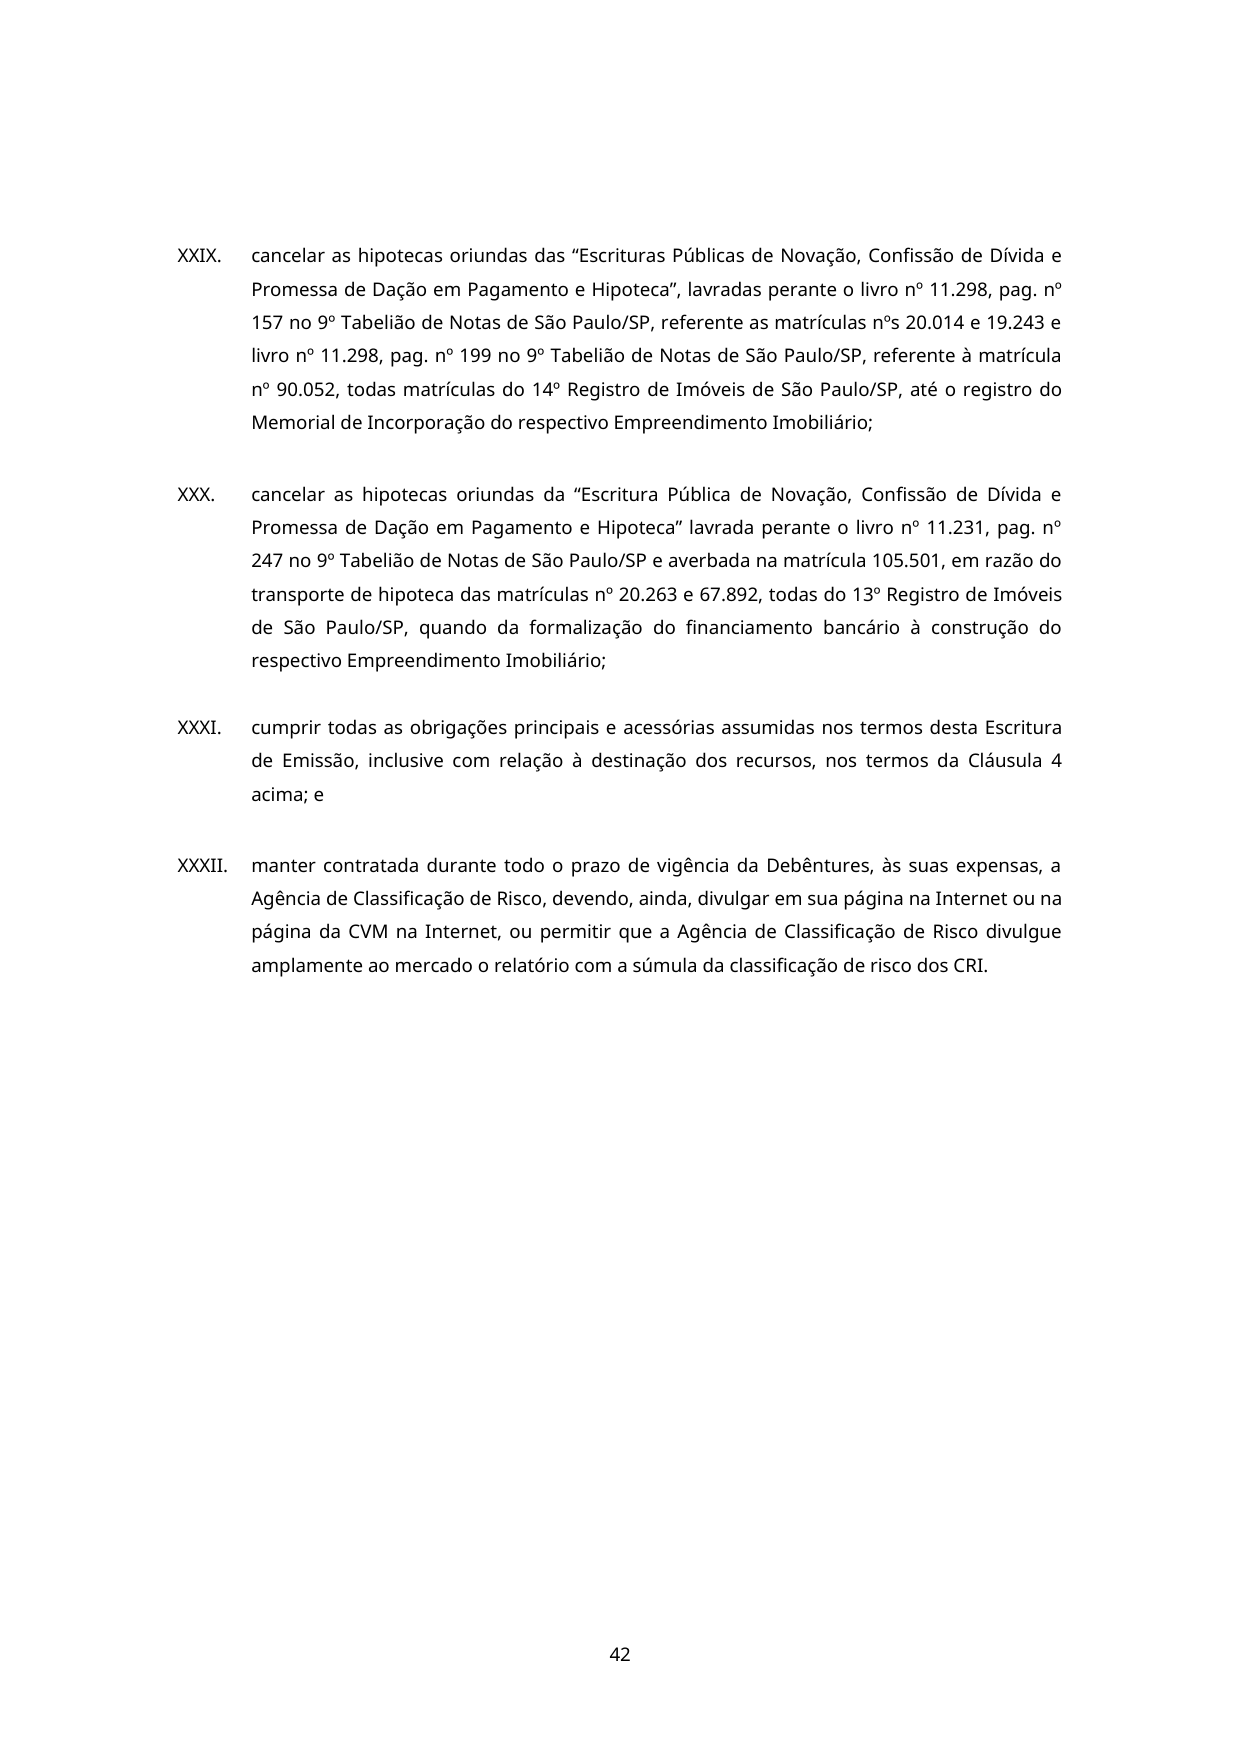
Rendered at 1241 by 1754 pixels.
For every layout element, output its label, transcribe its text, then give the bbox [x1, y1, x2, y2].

list cancelar as hipotecas oriundas da “Escritura Pública de Novação, Confissão de Dívida e Promessa de Dação em Pagamento e Hipoteca” lavrada perante o livro nº 11.231, pag. nº 247 no 9º Tabelião de Notas de São Paulo/SP e averbada na matrícula 105.501, em razão do transporte de hipoteca das matrículas nº 20.263 e 67.892, todas do 13º Registro de Imóveis de São Paulo/SP, quando da formalização do financiamento bancário à construção do respectivo Empreendimento Imobiliário; [177, 474, 1063, 674]
list manter contratada durante todo o prazo de vigência da Debêntures, às suas expensas, a Agência de Classificação de Risco, devendo, ainda, divulgar em sua página na Internet ou na página da CVM na Internet, ou permitir que a Agência de Classificação de Risco divulgue amplamente ao mercado o relatório com a súmula da classificação de risco dos CRI. [177, 846, 1063, 979]
list cancelar as hipotecas oriundas das “Escrituras Públicas de Novação, Confissão de Dívida e Promessa de Dação em Pagamento e Hipoteca”, lavradas perante o livro nº 11.298, pag. nº 157 no 9º Tabelião de Notas de São Paulo/SP, referente as matrículas nºs 20.014 e 19.243 e livro nº 11.298, pag. nº 199 no 9º Tabelião de Notas de São Paulo/SP, referente à matrícula nº 90.052, todas matrículas do 14º Registro de Imóveis de São Paulo/SP, até o registro do Memorial de Incorporação do respectivo Empreendimento Imobiliário; [177, 236, 1063, 436]
list cumprir todas as obrigações principais e acessórias assumidas nos termos desta Escritura de Emissão, inclusive com relação à destinação dos recursos, nos termos da Cláusula 4 acima; e [177, 708, 1063, 808]
